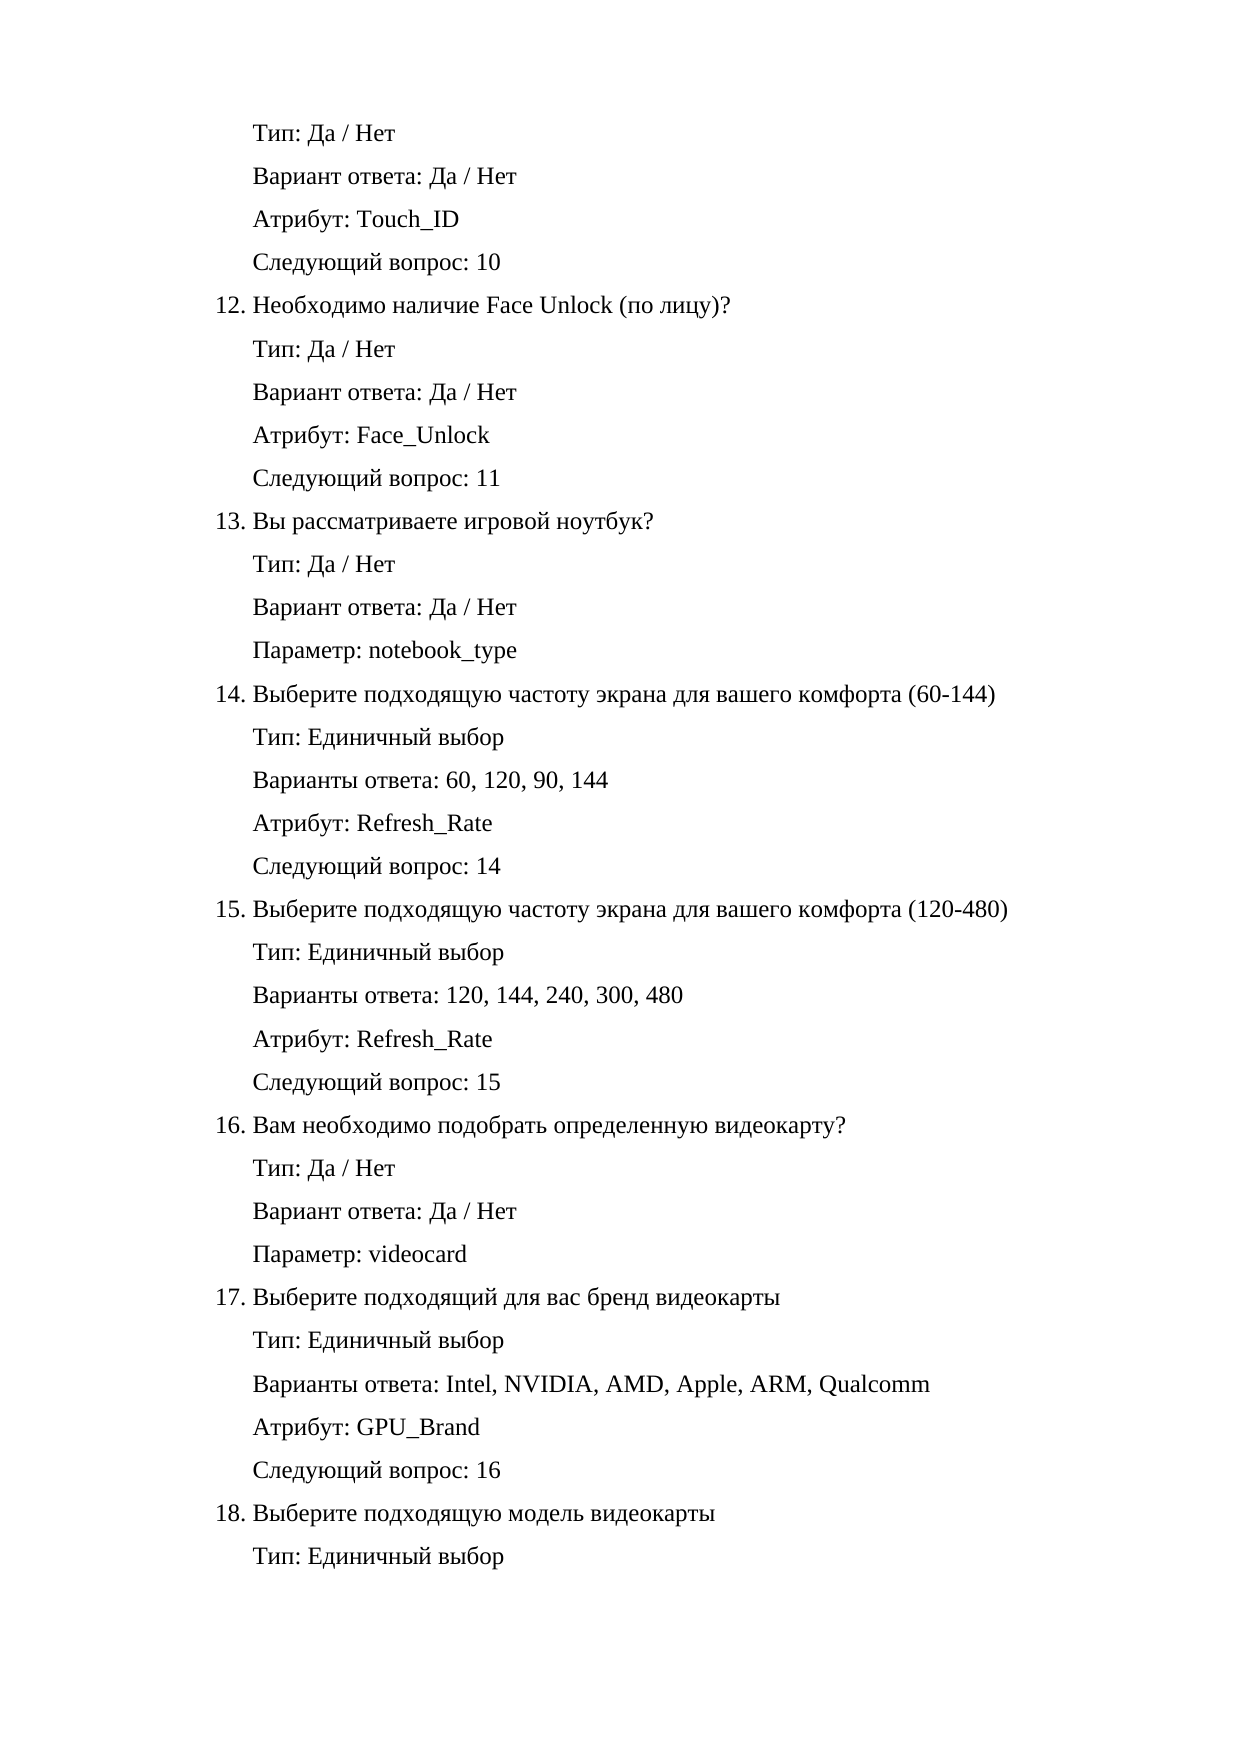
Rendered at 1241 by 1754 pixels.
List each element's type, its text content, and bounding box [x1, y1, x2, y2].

list Тип: Единичный выбор [252, 1326, 1152, 1354]
list Тип: Единичный выбор [252, 722, 1152, 751]
list Тип: Да / Нет [252, 118, 1152, 147]
list Вариант ответа: Да / Нет [252, 1196, 1152, 1225]
list Вам необходимо подобрать определенную видеокарту? [215, 1110, 1152, 1139]
list Атрибут: Refresh_Rate [252, 1024, 1152, 1052]
list Атрибут: GPU_Brand [252, 1412, 1152, 1441]
list Вариант ответа: Да / Нет [252, 161, 1152, 190]
list Варианты ответа: Intel, NVIDIA, AMD, Apple, ARM, Qualcomm [252, 1369, 1152, 1397]
list Параметр: videocard [252, 1239, 1152, 1268]
list Атрибут: Touch_ID [252, 204, 1152, 233]
list Атрибут: Face_Unlock [252, 420, 1152, 449]
list Выберите подходящую частоту экрана для вашего комфорта (120-480) [215, 894, 1152, 923]
list Варианты ответа: 60, 120, 90, 144 [252, 765, 1152, 794]
list Выберите подходящий для вас бренд видеокарты [215, 1282, 1152, 1311]
list Следующий вопрос: 15 [252, 1067, 1152, 1096]
list Атрибут: Refresh_Rate [252, 808, 1152, 837]
list Следующий вопрос: 11 [252, 463, 1152, 492]
list Тип: Единичный выбор [252, 1541, 1152, 1570]
list Тип: Да / Нет [252, 1153, 1152, 1182]
list Необходимо наличие Face Unlock (по лицу)? [215, 291, 1152, 319]
list Вариант ответа: Да / Нет [252, 377, 1152, 406]
list Следующий вопрос: 14 [252, 851, 1152, 880]
list Тип: Да / Нет [252, 334, 1152, 362]
list Выберите подходящую модель видеокарты [215, 1498, 1152, 1527]
list Следующий вопрос: 10 [252, 247, 1152, 276]
list Тип: Единичный выбор [252, 937, 1152, 966]
list Вариант ответа: Да / Нет [252, 592, 1152, 621]
list Следующий вопрос: 16 [252, 1455, 1152, 1484]
list Вы рассматриваете игровой ноутбук? [215, 506, 1152, 535]
list Тип: Да / Нет [252, 549, 1152, 578]
list Выберите подходящую частоту экрана для вашего комфорта (60-144) [215, 679, 1152, 707]
list Варианты ответа: 120, 144, 240, 300, 480 [252, 981, 1152, 1009]
list Параметр: notebook_type [252, 636, 1152, 664]
